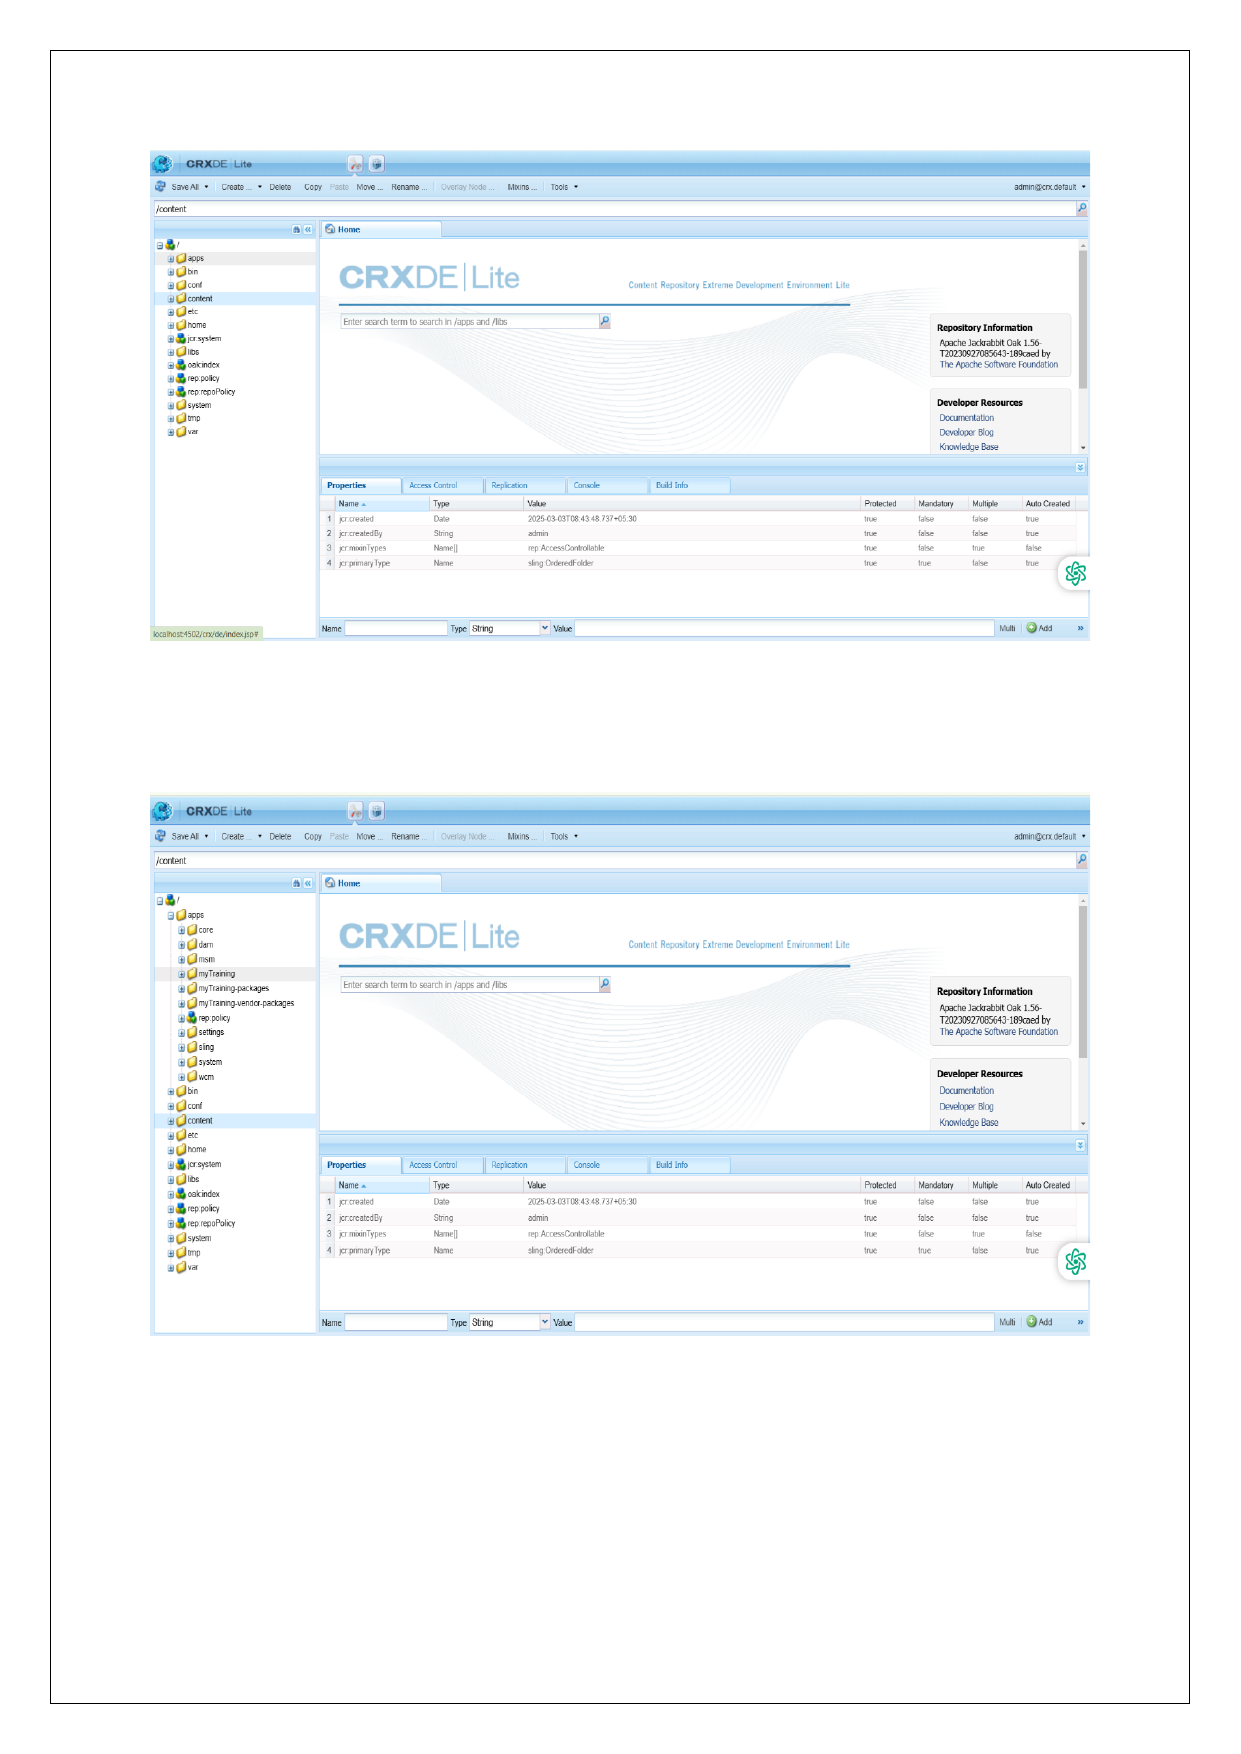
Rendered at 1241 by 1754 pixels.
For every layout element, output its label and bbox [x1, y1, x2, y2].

picture [150, 150, 1091, 641]
picture [150, 792, 1091, 1336]
